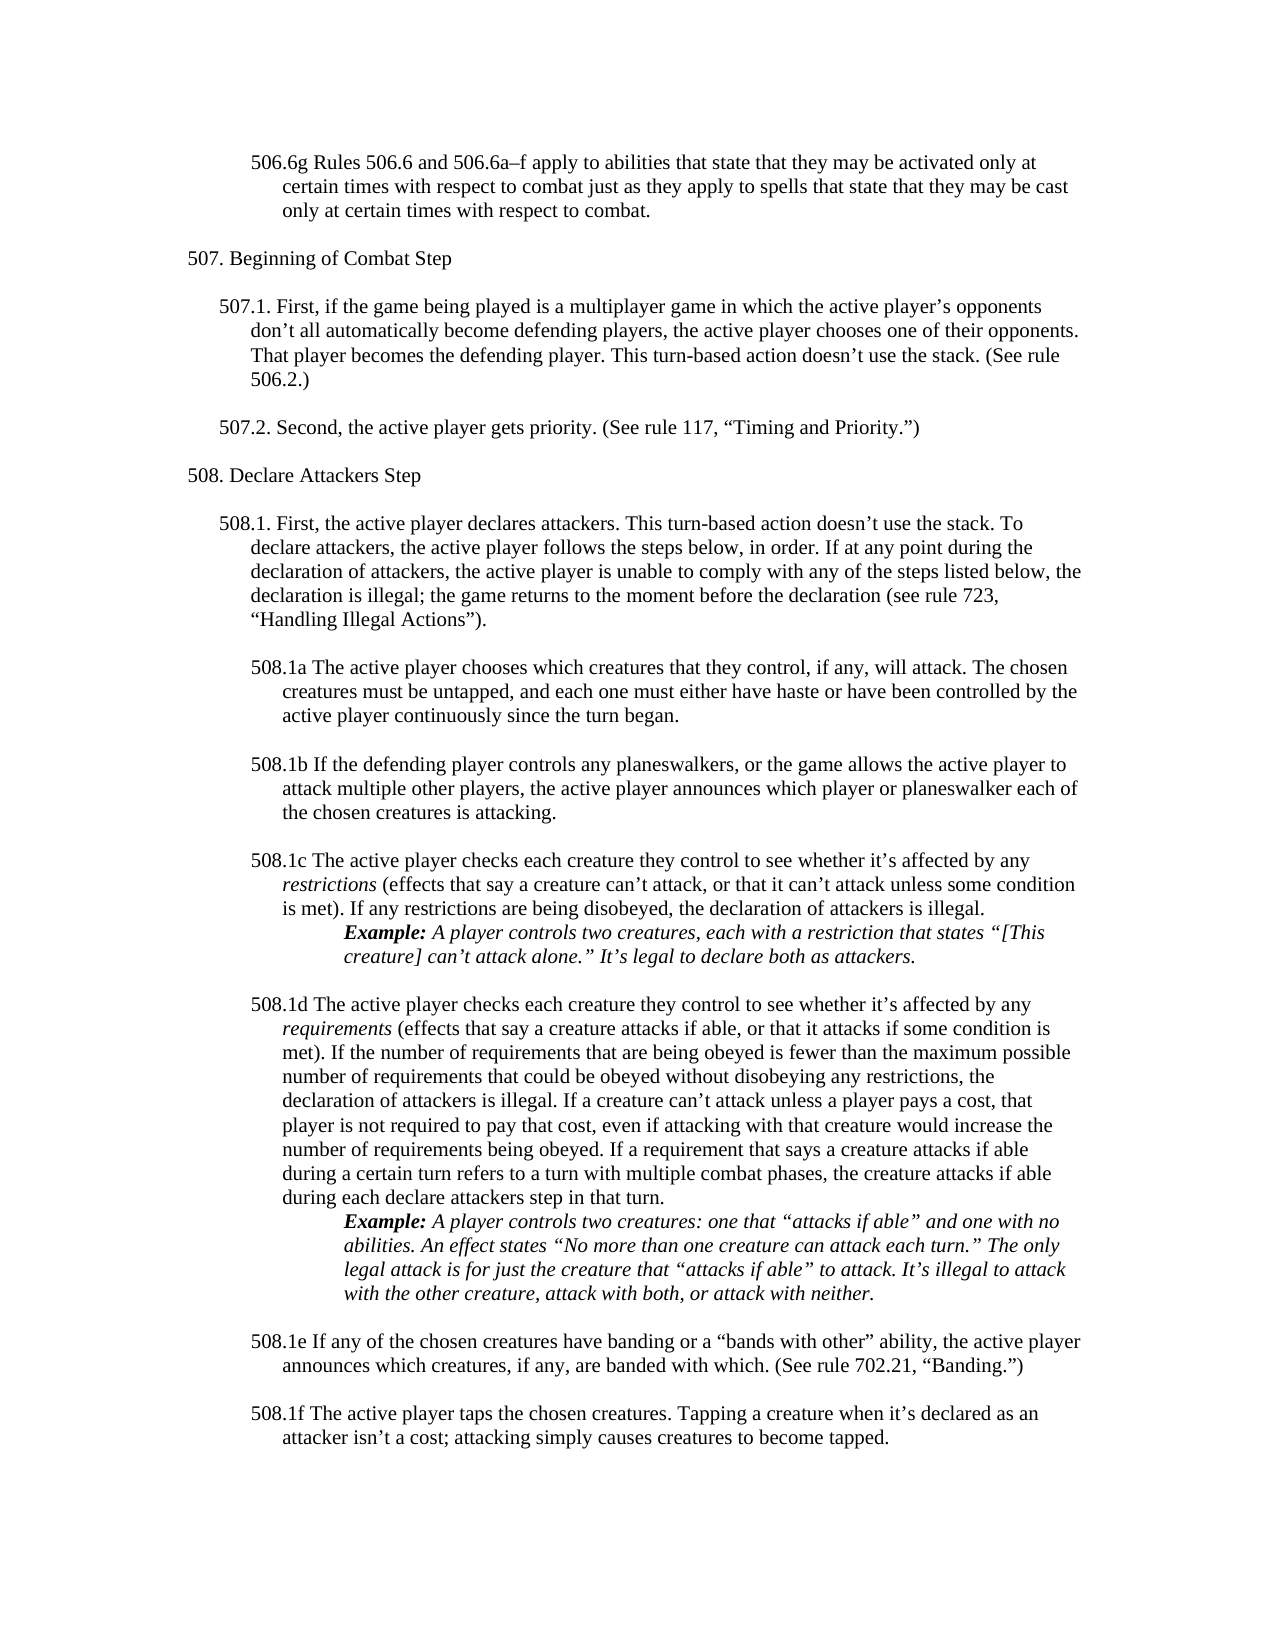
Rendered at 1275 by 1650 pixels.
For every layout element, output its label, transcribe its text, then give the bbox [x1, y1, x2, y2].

text 508.1e If any of the chosen creatures have banding or a “bands with other” ability, the active player announces which creatures, if any, are banded with which. (See rule 702.21, “Banding.”) [251, 1329, 1087, 1377]
text 507. Beginning of Combat Step [187, 246, 1087, 270]
text 508. Declare Attackers Step [187, 463, 1087, 487]
text 508.1f The active player taps the chosen creatures. Tapping a creature when it’s declared as an attacker isn’t a cost; attacking simply causes creatures to become tapped. [251, 1401, 1087, 1449]
text 508.1c The active player checks each creature they control to see whether it’s affected by any restrictions (effects that say a creature can’t attack, or that it can’t attack unless some condition is met). If any restrictions are being disobeyed, the declaration of attackers is illegal. [251, 848, 1087, 920]
text 508.1a The active player chooses which creatures that they control, if any, will attack. The chosen creatures must be untapped, and each one must either have haste or have been controlled by the active player continuously since the turn began. [251, 655, 1087, 727]
text 508.1. First, the active player declares attackers. This turn-based action doesn’t use the stack. To declare attackers, the active player follows the steps below, in order. If at any point during the declaration of attackers, the active player is unable to comply with any of the steps listed below, the declaration is illegal; the game returns to the moment before the declaration (see rule 723, “Handling Illegal Actions”). [219, 511, 1087, 631]
text Example: A player controls two creatures, each with a restriction that states “[This creature] can’t attack alone.” It’s legal to declare both as attackers. [343, 920, 1087, 968]
text 507.2. Second, the active player gets priority. (See rule 117, “Timing and Priority.”) [219, 415, 1087, 439]
text 507.1. First, if the game being played is a multiplayer game in which the active player’s opponents don’t all automatically become defending players, the active player chooses one of their opponents. That player becomes the defending player. This turn-based action doesn’t use the stack. (See rule 506.2.) [219, 294, 1087, 391]
text Example: A player controls two creatures: one that “attacks if able” and one with no abilities. An effect states “No more than one creature can attack each turn.” The only legal attack is for just the creature that “attacks if able” to attack. It’s illegal to attack with the other creature, attack with both, or attack with neither. [343, 1209, 1087, 1305]
text 508.1b If the defending player controls any planeswalkers, or the game allows the active player to attack multiple other players, the active player announces which player or planeswalker each of the chosen creatures is attacking. [251, 752, 1087, 824]
text 506.6g Rules 506.6 and 506.6a–f apply to abilities that state that they may be activated only at certain times with respect to combat just as they apply to spells that state that they may be cast only at certain times with respect to combat. [251, 150, 1087, 222]
text 508.1d The active player checks each creature they control to see whether it’s affected by any requirements (effects that say a creature attacks if able, or that it attacks if some condition is met). If the number of requirements that are being obeyed is fewer than the maximum possible number of requirements that could be obeyed without disobeying any restrictions, the declaration of attackers is illegal. If a creature can’t attack unless a player pays a cost, that player is not required to pay that cost, even if attacking with that creature would increase the number of requirements being obeyed. If a requirement that says a creature attacks if able during a certain turn refers to a turn with multiple combat phases, the creature attacks if able during each declare attackers step in that turn. [251, 992, 1087, 1209]
